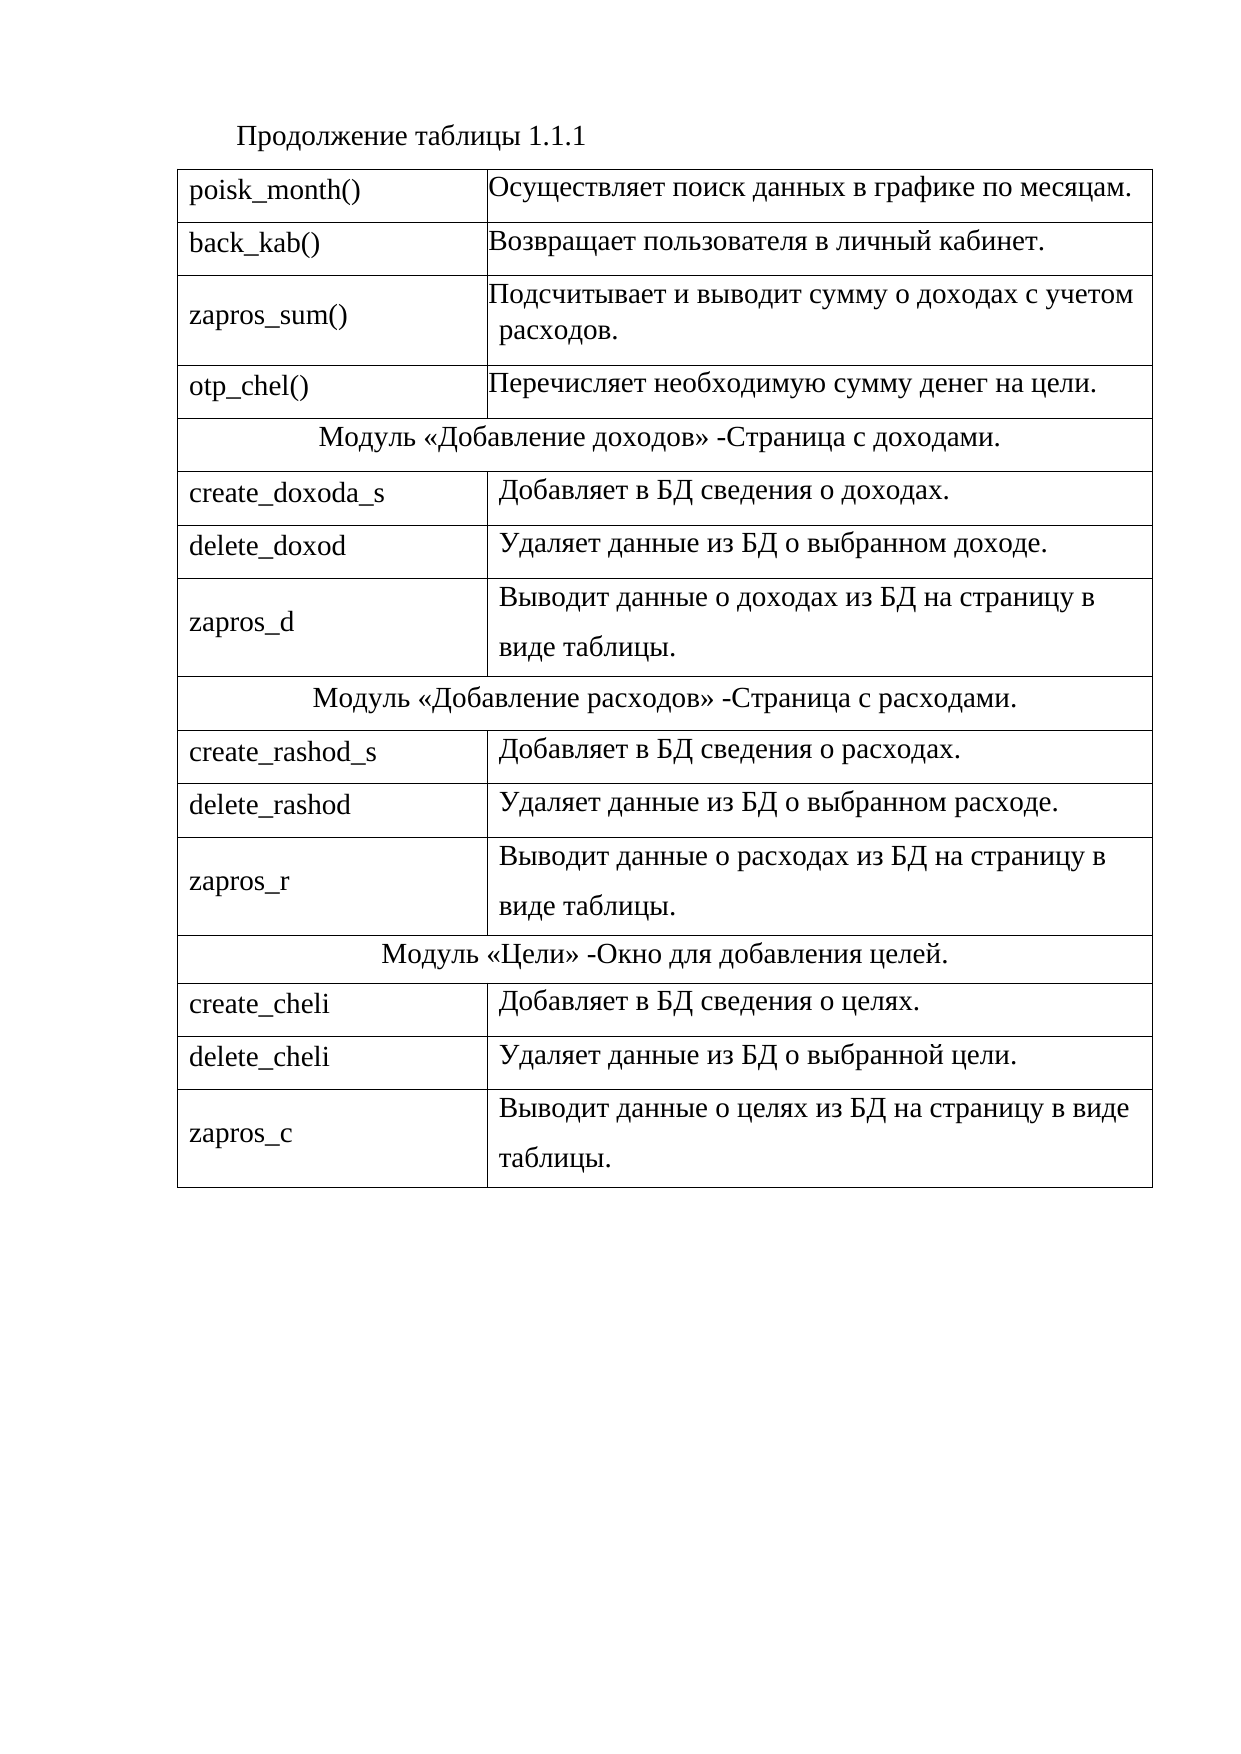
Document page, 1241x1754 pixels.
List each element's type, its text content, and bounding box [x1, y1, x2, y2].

table_cell create_rashod_s [178, 731, 487, 783]
table_cell Добавляет в БД сведения о целях. [488, 984, 1152, 1036]
table_cell delete_cheli [178, 1037, 487, 1089]
table_cell zapros_r [178, 838, 487, 935]
table_cell create_cheli [178, 984, 487, 1036]
table_cell Выводит данные о доходах из БД на страницу в виде таблицы. [488, 579, 1152, 676]
table_cell Удаляет данные из БД о выбранном доходе. [488, 526, 1152, 578]
table_cell Добавляет в БД сведения о расходах. [488, 731, 1152, 783]
table_cell delete_rashod [178, 784, 487, 837]
table_cell otp_chel() [178, 366, 487, 418]
table_cell Удаляет данные из БД о выбранном расходе. [488, 784, 1152, 837]
table_cell Выводит данные о целях из БД на страницу в виде таблицы. [488, 1090, 1152, 1187]
table_cell Добавляет в БД сведения о доходах. [488, 472, 1152, 524]
table_cell Модуль «Цели» -Окно для добавления целей. [178, 936, 1152, 982]
table_cell delete_doxod [178, 526, 487, 578]
table_cell Подсчитывает и выводит сумму о доходах с учетом расходов. [488, 276, 1152, 364]
table_cell Возвращает пользователя в личный кабинет. [488, 223, 1152, 275]
table_cell Модуль «Добавление доходов» -Страница с доходами. [178, 419, 1152, 471]
table_cell zapros_c [178, 1090, 487, 1187]
table_cell Модуль «Добавление расходов» -Страница с расходами. [178, 677, 1152, 730]
table_cell Перечисляет необходимую сумму денег на цели. [488, 366, 1152, 418]
table_cell Выводит данные о расходах из БД на страницу в виде таблицы. [488, 838, 1152, 935]
table_cell zapros_sum() [178, 276, 487, 364]
table_header Осуществляет поиск данных в графике по месяцам. [488, 170, 1152, 222]
table_cell create_doxoda_s [178, 472, 487, 524]
table_header poisk_month() [178, 170, 487, 222]
table_cell zapros_d [178, 579, 487, 676]
table_cell Удаляет данные из БД о выбранной цели. [488, 1037, 1152, 1089]
table_cell back_kab() [178, 223, 487, 275]
text Продолжение таблицы 1.1.1 [177, 118, 1152, 152]
